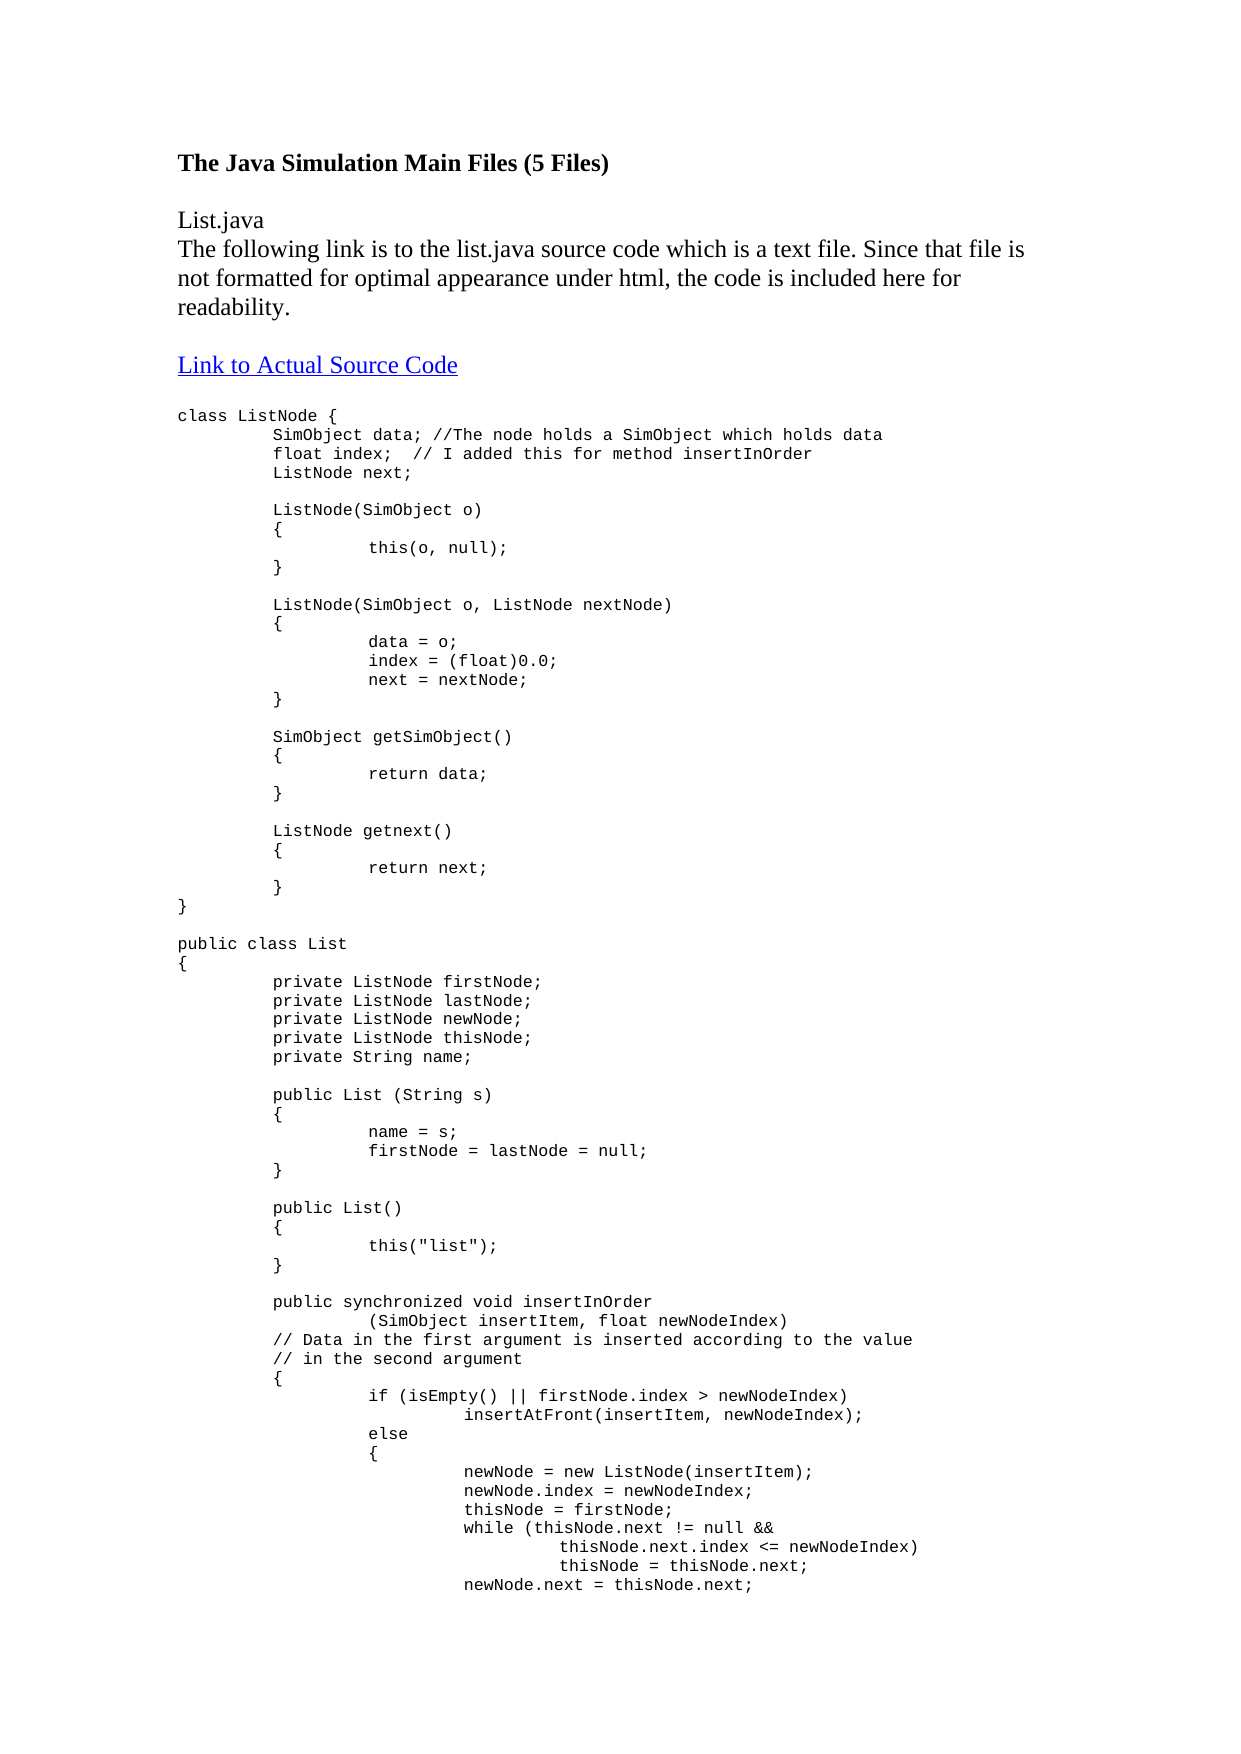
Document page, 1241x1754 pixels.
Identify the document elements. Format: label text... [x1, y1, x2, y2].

text } [177, 690, 1063, 709]
text private ListNode thisNode; [177, 1030, 1063, 1049]
text The Java Simulation Main Files (5 Files) [177, 148, 1063, 176]
text return next; [177, 860, 1063, 879]
text } [177, 879, 1063, 898]
text firstNode = lastNode = null; [177, 1143, 1063, 1162]
text { [177, 747, 1063, 766]
text public List (String s) [177, 1086, 1063, 1105]
text private ListNode lastNode; [177, 992, 1063, 1011]
text public synchronized void insertInOrder [177, 1294, 1063, 1313]
text { [177, 1369, 1063, 1388]
text { [177, 841, 1063, 860]
text private ListNode newNode; [177, 1011, 1063, 1030]
text newNode.next = thisNode.next; [177, 1577, 1063, 1595]
text class ListNode { [177, 408, 1063, 426]
text float index; // I added this for method insertInOrder [177, 445, 1063, 464]
text { [177, 615, 1063, 634]
text } [177, 558, 1063, 577]
text { [177, 954, 1063, 973]
text newNode.index = newNodeIndex; [177, 1482, 1063, 1501]
text SimObject getSimObject() [177, 728, 1063, 747]
text { [177, 1105, 1063, 1124]
text public List() [177, 1199, 1063, 1218]
text } [177, 785, 1063, 803]
text private ListNode firstNode; [177, 973, 1063, 992]
text // in the second argument [177, 1350, 1063, 1369]
text { [177, 1218, 1063, 1237]
text else [177, 1426, 1063, 1444]
text ListNode(SimObject o) [177, 502, 1063, 521]
text name = s; [177, 1124, 1063, 1143]
text thisNode.next.index <= newNodeIndex) [177, 1539, 1063, 1558]
text if (isEmpty() || firstNode.index > newNodeIndex) [177, 1388, 1063, 1407]
text ListNode next; [177, 464, 1063, 483]
text List.java The following link is to the list.java source code which is a text file. Since that file is not formatted for optimal appearance under html, the code is included here for readability. [177, 206, 1063, 321]
text } [177, 1162, 1063, 1181]
text } [177, 1256, 1063, 1275]
text private String name; [177, 1049, 1063, 1067]
text Link to Actual Source Code [177, 350, 1063, 378]
text data = o; [177, 634, 1063, 653]
text this("list"); [177, 1237, 1063, 1256]
text this(o, null); [177, 539, 1063, 558]
text public class List [177, 936, 1063, 954]
text (SimObject insertItem, float newNodeIndex) [177, 1313, 1063, 1331]
text // Data in the first argument is inserted according to the value [177, 1331, 1063, 1350]
text insertAtFront(insertItem, newNodeIndex); [177, 1407, 1063, 1426]
text next = nextNode; [177, 672, 1063, 690]
text ListNode getnext() [177, 822, 1063, 841]
text thisNode = firstNode; [177, 1501, 1063, 1520]
text newNode = new ListNode(insertItem); [177, 1463, 1063, 1482]
text while (thisNode.next != null && [177, 1520, 1063, 1539]
text ListNode(SimObject o, ListNode nextNode) [177, 596, 1063, 615]
text index = (float)0.0; [177, 653, 1063, 672]
text { [177, 1444, 1063, 1463]
text SimObject data; //The node holds a SimObject which holds data [177, 426, 1063, 445]
text } [177, 898, 1063, 917]
text thisNode = thisNode.next; [177, 1558, 1063, 1577]
text return data; [177, 766, 1063, 785]
text { [177, 521, 1063, 539]
